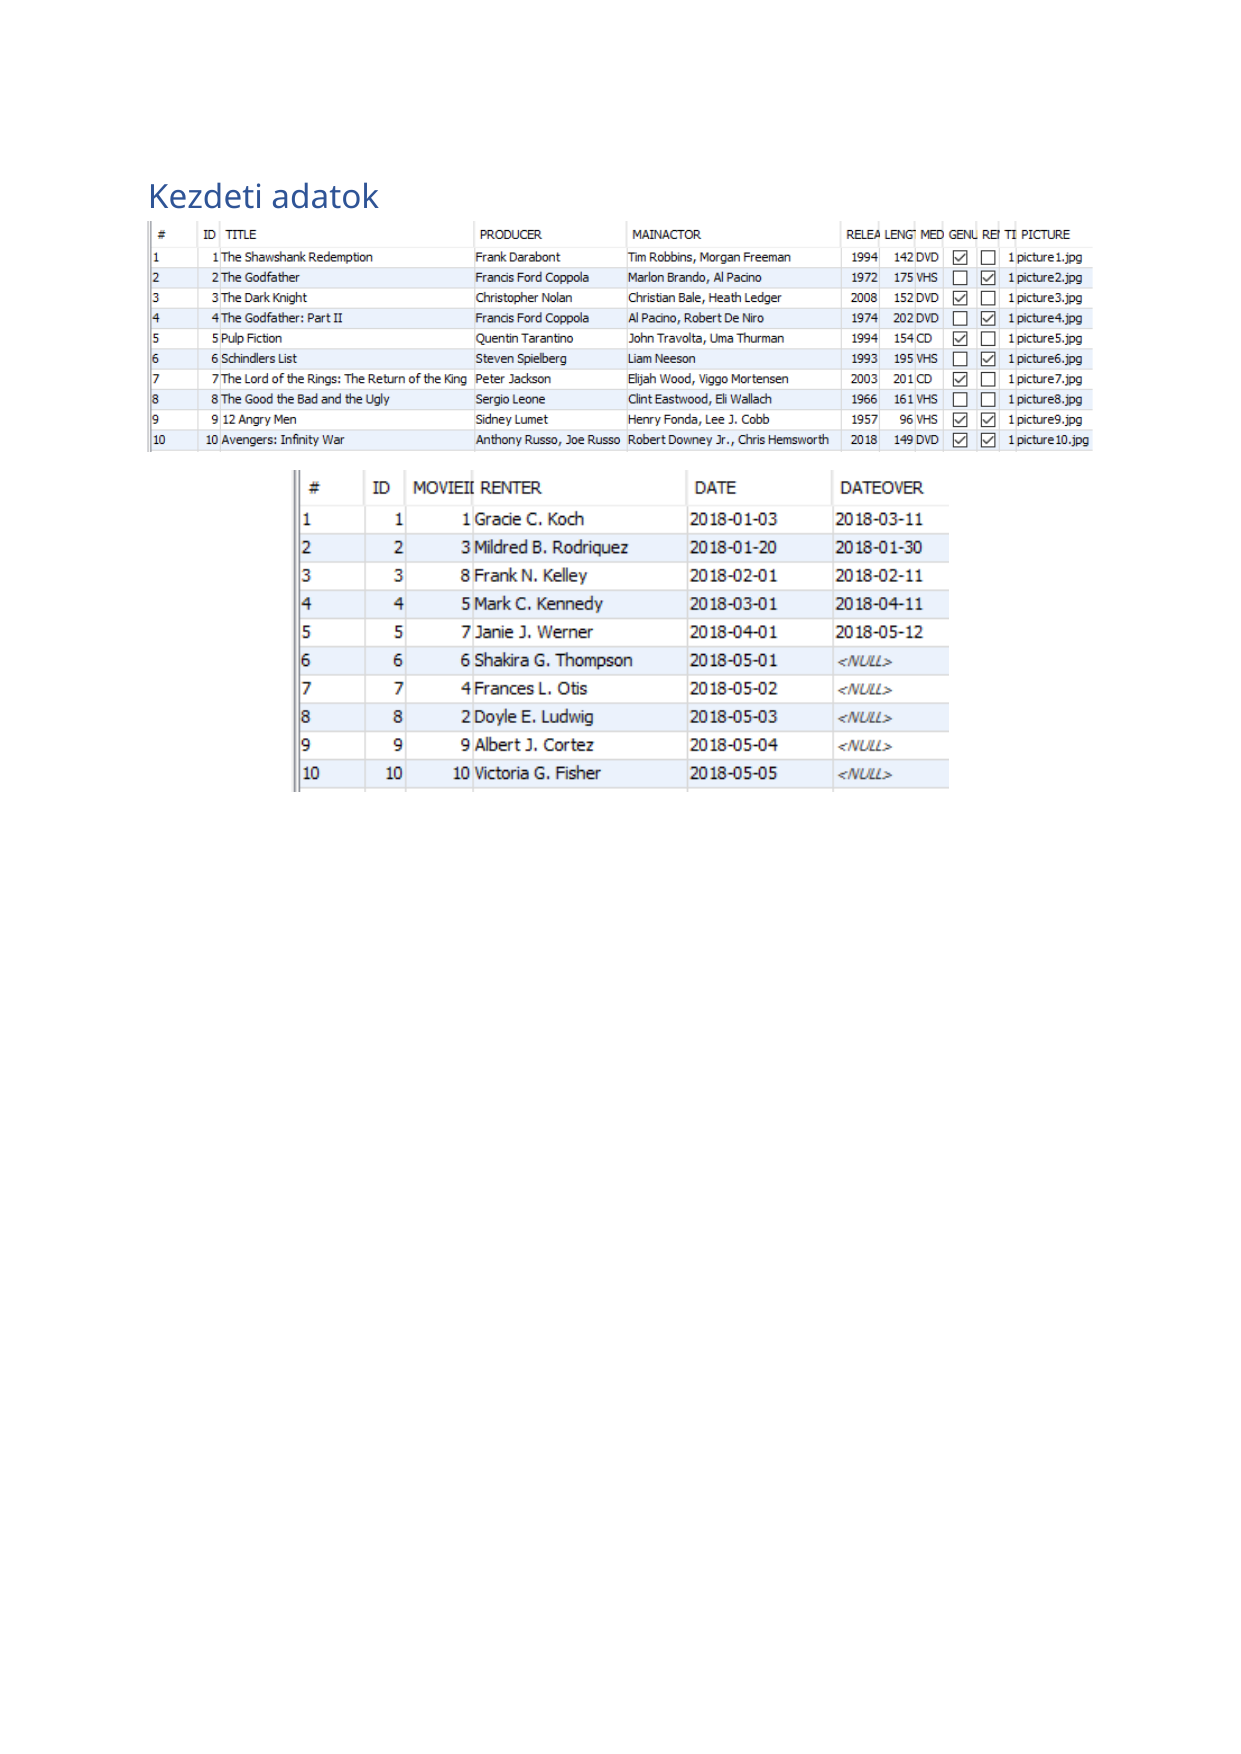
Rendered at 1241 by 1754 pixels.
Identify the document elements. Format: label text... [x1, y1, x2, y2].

subtitle Kezdeti adatok [148, 173, 1093, 218]
picture [147, 221, 1093, 452]
picture [291, 470, 949, 792]
